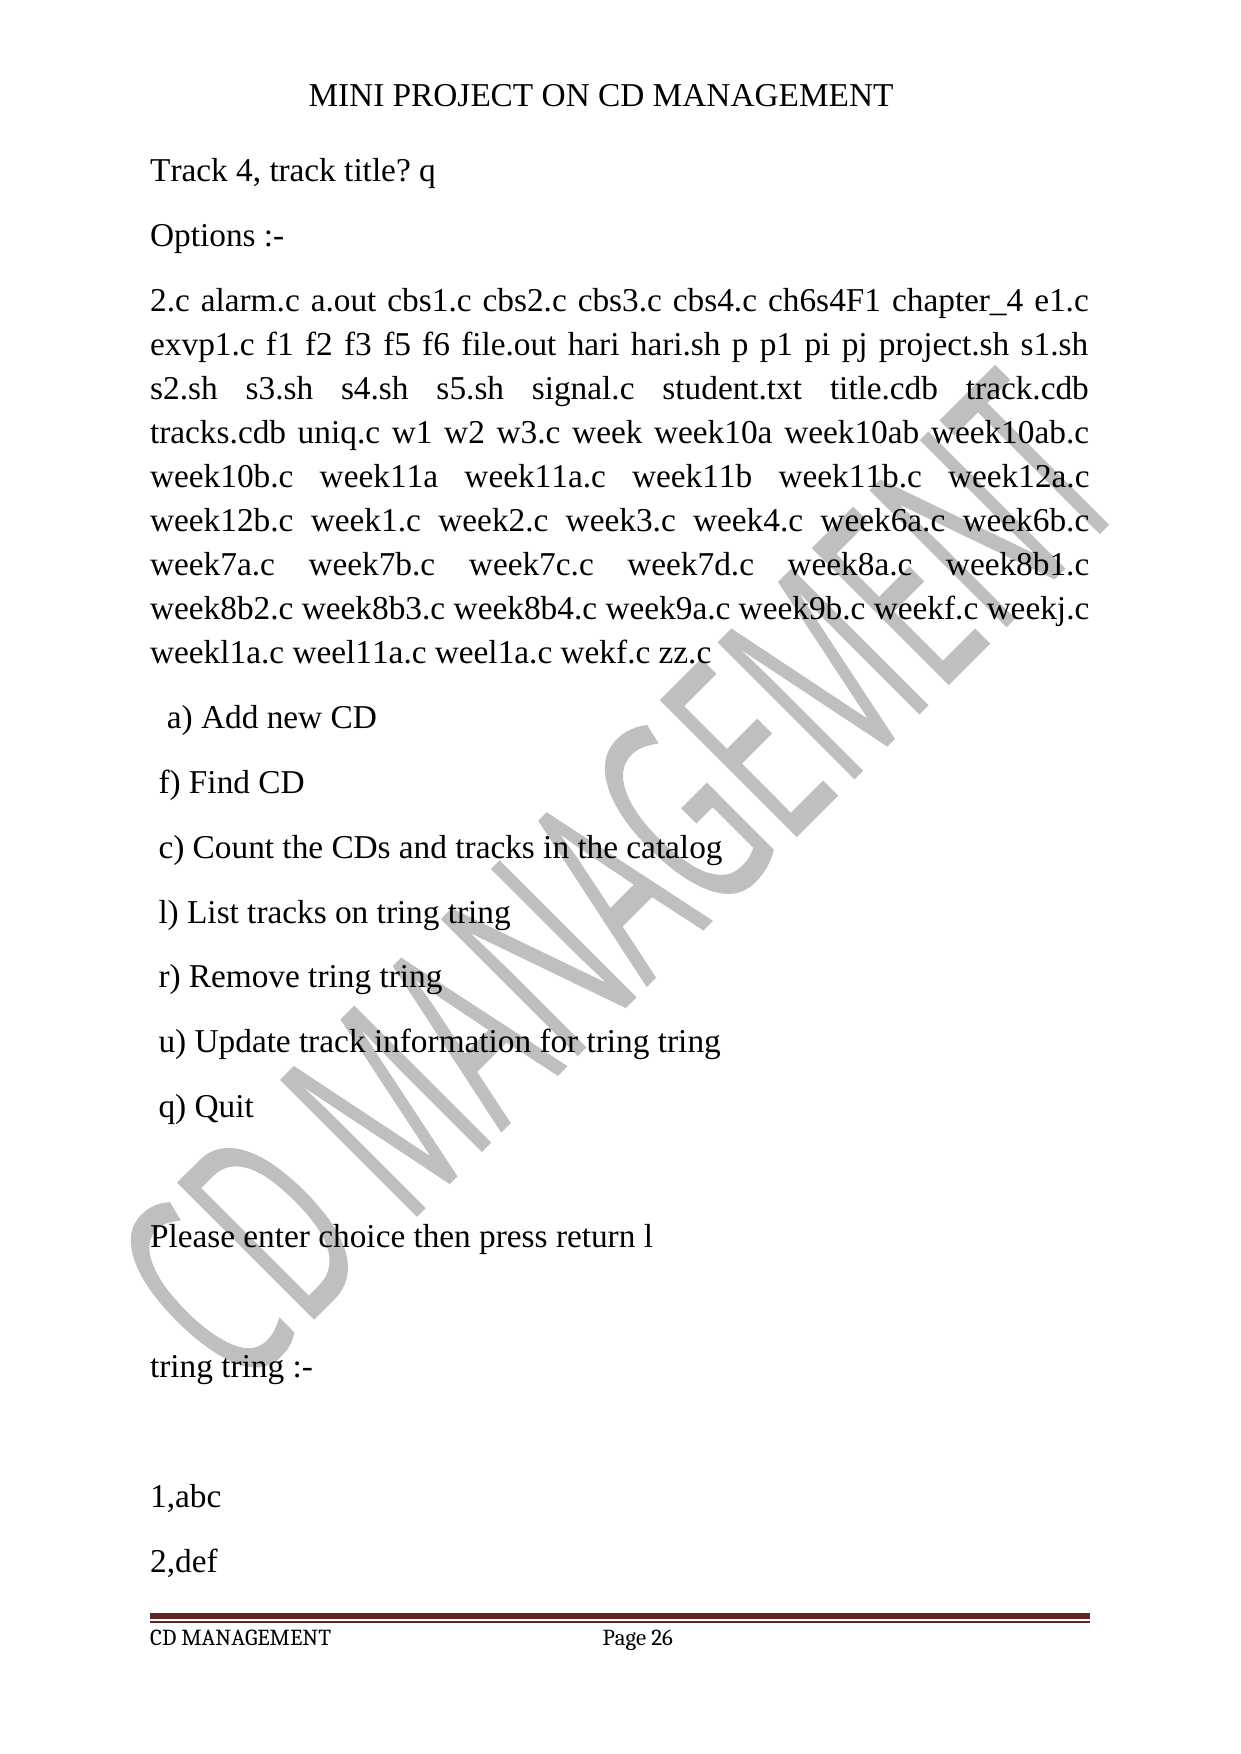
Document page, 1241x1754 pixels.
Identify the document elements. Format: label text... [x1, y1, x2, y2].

text 1,abc [150, 1476, 1090, 1514]
text f) Find CD [150, 762, 1090, 800]
text c) Count the CDs and tracks in the catalog [150, 827, 1090, 865]
text 2,def [150, 1541, 1090, 1579]
text u) Update track information for tring tring [150, 1022, 1090, 1060]
text Options :- [150, 215, 1090, 253]
text q) Quit [150, 1087, 1090, 1125]
text l) List tracks on tring tring [150, 892, 1090, 930]
text r) Remove tring tring [150, 957, 1090, 995]
text a) Add new CD [150, 697, 1090, 736]
text Track 4, track title? q [150, 150, 1090, 188]
text tring tring :- [150, 1346, 1090, 1384]
text Please enter choice then press return l [150, 1216, 1090, 1255]
text 2.c alarm.c a.out cbs1.c cbs2.c cbs3.c cbs4.c ch6s4F1 chapter_4 e1.c exvp1.c f1 f2 f3 f5 f6 file.out hari hari.sh p p1 pi pj project.sh s1.sh s2.sh s3.sh s4.sh s5.sh signal.c student.txt title.cdb track.cdb tracks.cdb uniq.c w1 w2 w3.c week week10a week10ab week10ab.c week10b.c week11a week11a.c week11b week11b.c week12a.c week12b.c week1.c week2.c week3.c week4.c week6a.c week6b.c week7a.c week7b.c week7c.c week7d.c week8a.c week8b1.c week8b2.c week8b3.c week8b4.c week9a.c week9b.c weekf.c weekj.c weekl1a.c weel11a.c weel1a.c wekf.c zz.c [150, 280, 1090, 671]
